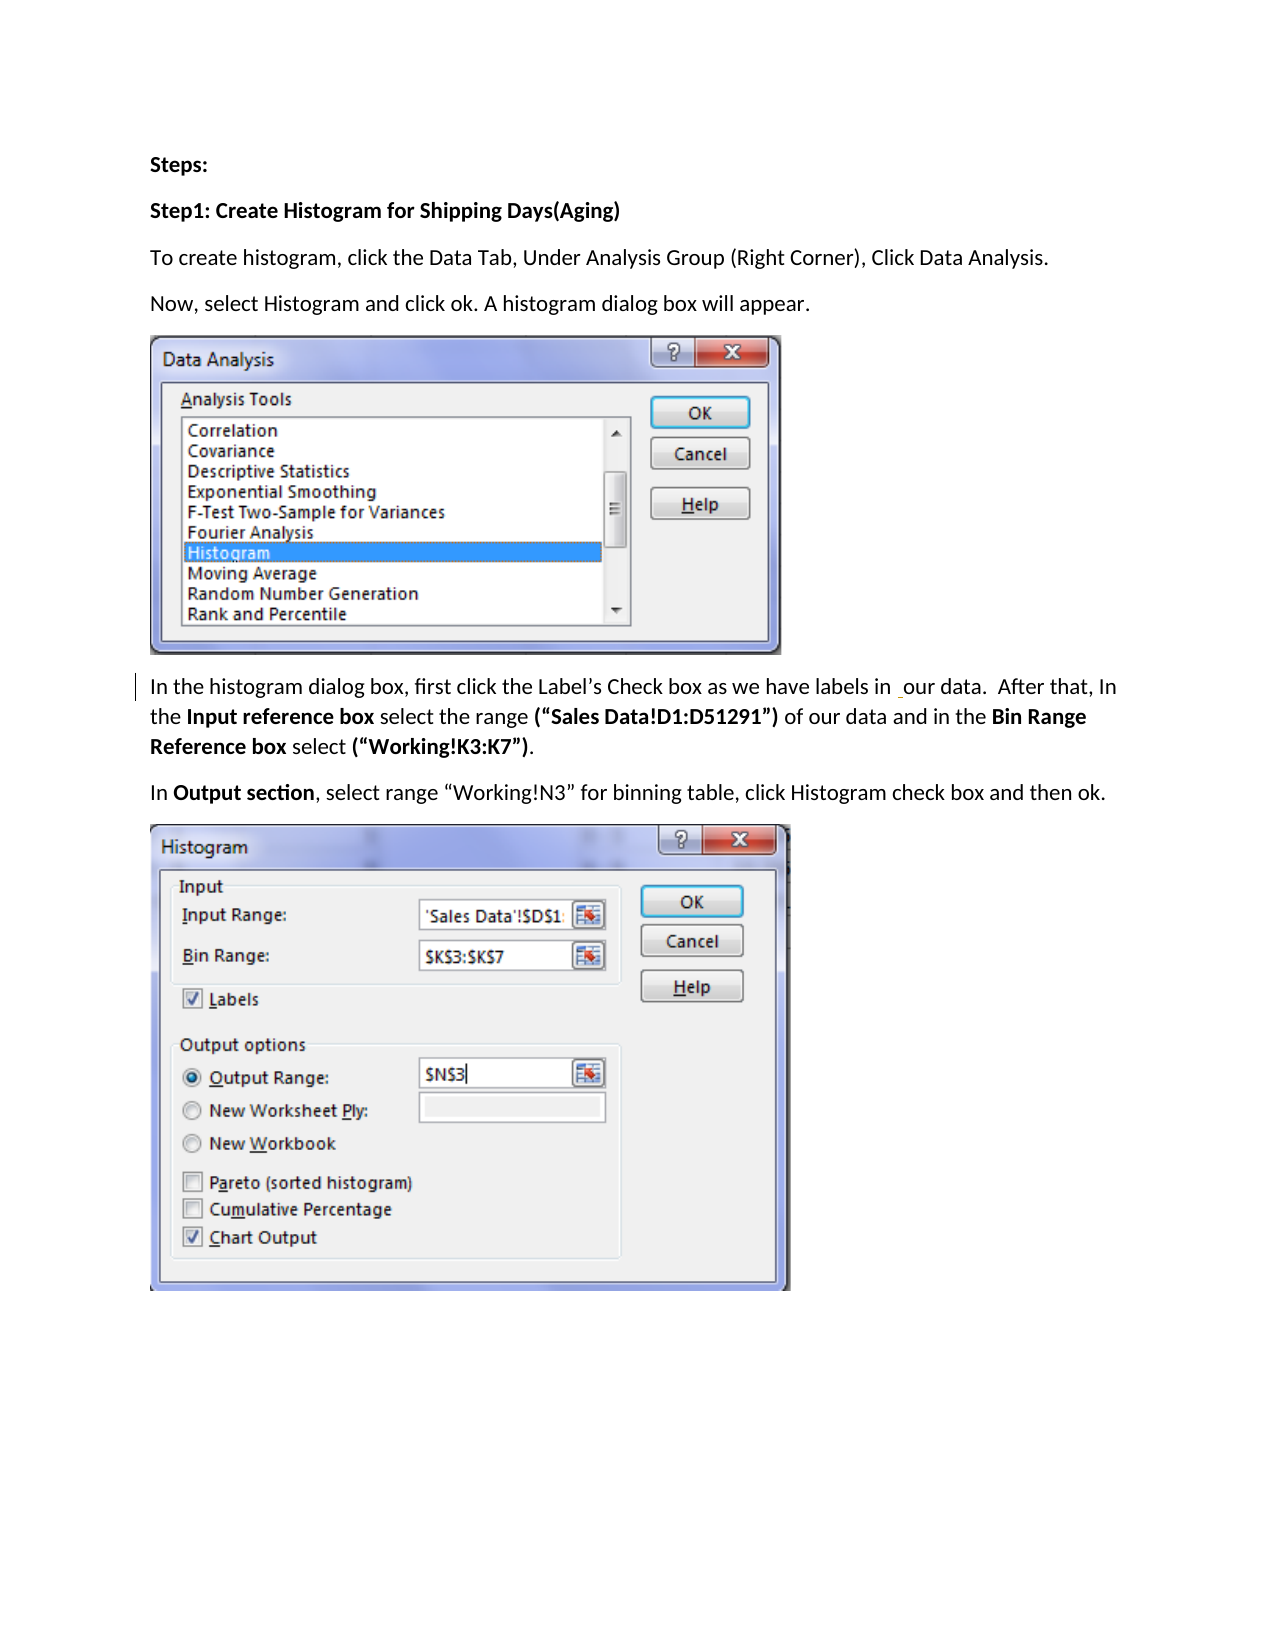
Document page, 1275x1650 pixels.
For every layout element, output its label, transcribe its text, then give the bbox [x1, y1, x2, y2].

text In the histogram dialog box, first click the Label’s Check box as we have labels in our data. After that, In the Input reference box select the range (“Sales Data!D1:D51291”) of our data and in the Bin Range Reference box select (“Working!K3:K7”). [150, 672, 1125, 760]
text To create histogram, click the Data Tab, Under Analysis Group (Right Corner), Click Data Analysis. [150, 243, 1125, 271]
text Steps: [150, 150, 1125, 178]
picture [150, 335, 782, 655]
text In Output section, select range “Working!N3” for binning table, click Histogram check box and then ok. [150, 778, 1125, 806]
text Now, select Histogram and click ok. A histogram dialog box will appear. [150, 289, 1125, 317]
picture [150, 824, 791, 1291]
text Step1: Create Histogram for Shipping Days(Aging) [150, 196, 1125, 224]
